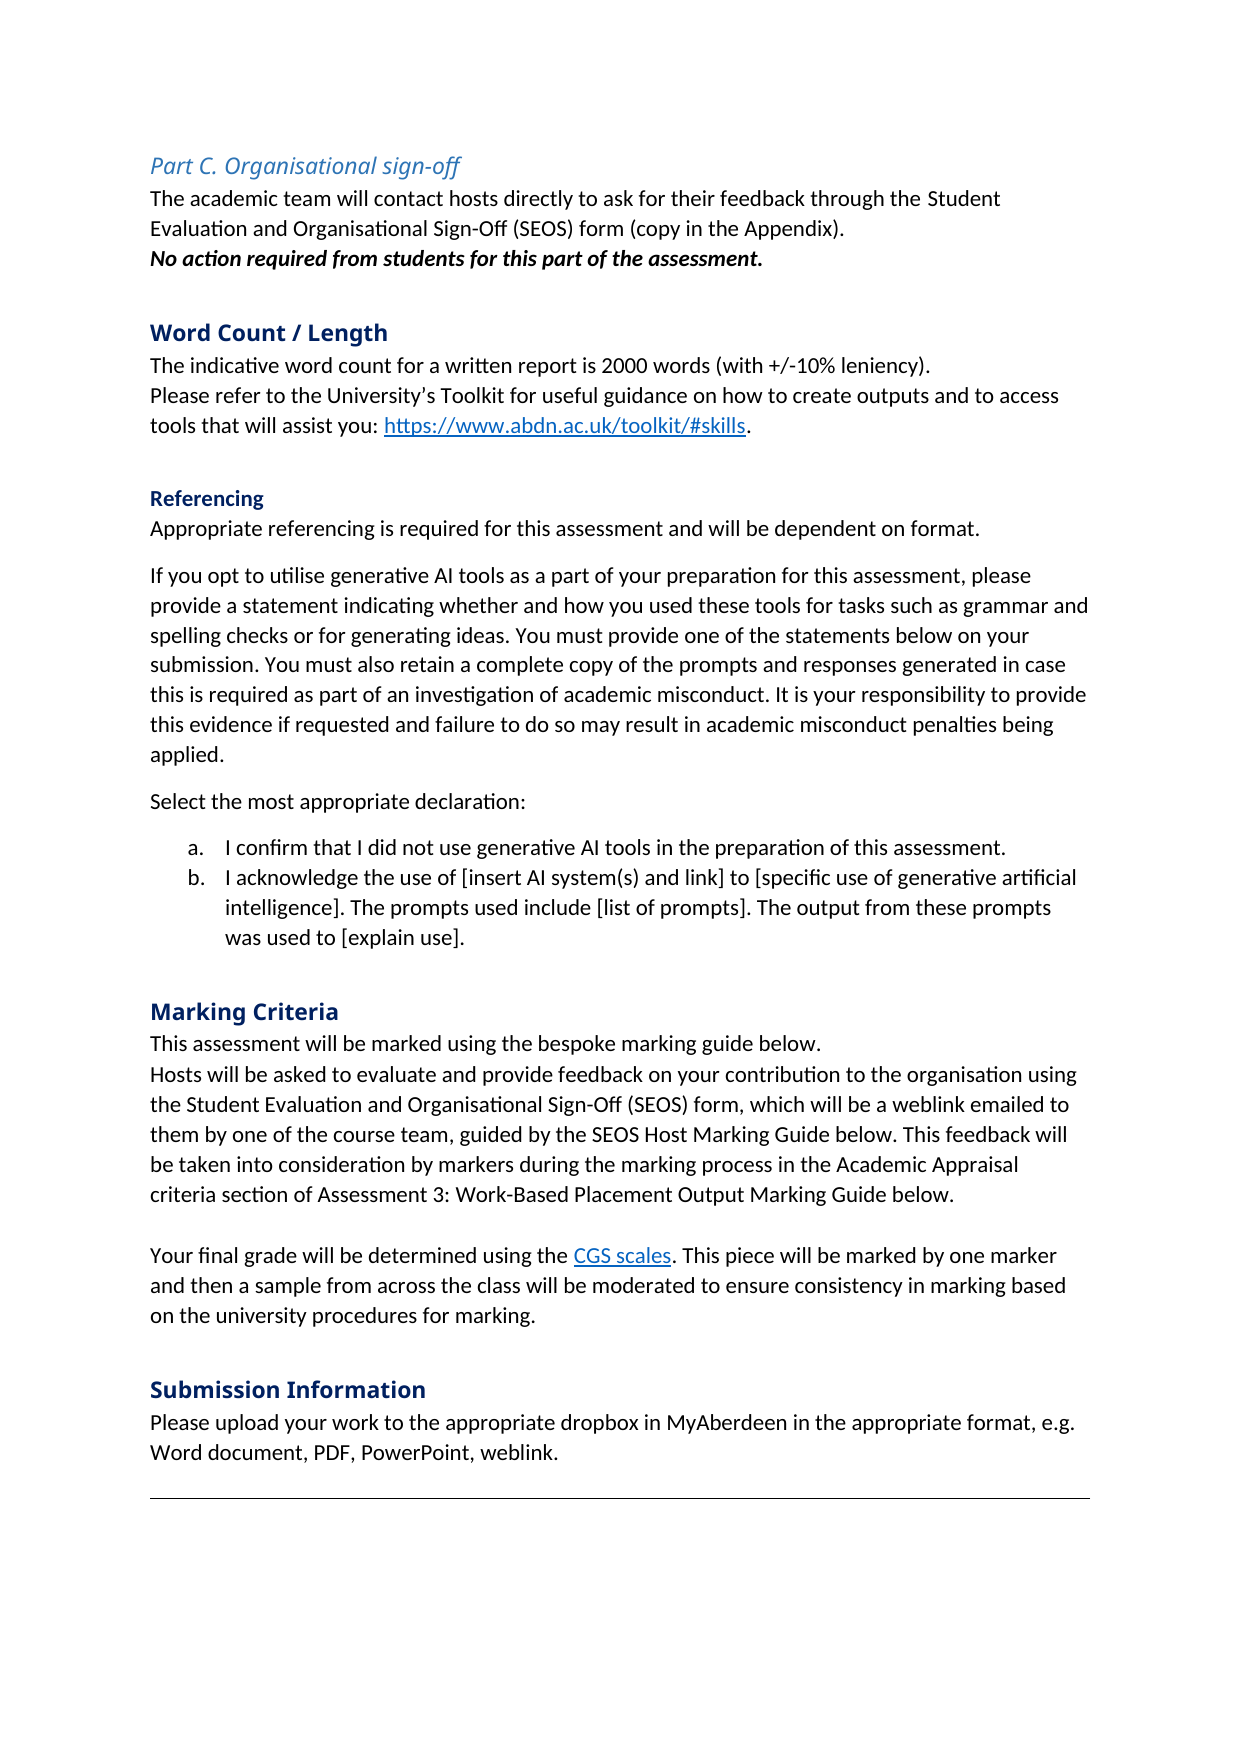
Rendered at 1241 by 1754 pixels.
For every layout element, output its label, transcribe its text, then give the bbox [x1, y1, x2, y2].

list I confirm that I did not use generative AI tools in the preparation of this assessment. [187, 833, 1090, 861]
text Appropriate referencing is required for this assessment and will be dependent on format. [150, 514, 1090, 542]
text The indicative word count for a written report is 2000 words (with +/-10% leniency). [150, 351, 1090, 379]
text Please upload your work to the appropriate dropbox in MyAberdeen in the appropriate format, e.g. Word document, PDF, PowerPoint, weblink. [150, 1408, 1090, 1466]
text Select the most appropriate declaration: [150, 787, 1090, 815]
text Please refer to the University’s Toolkit for useful guidance on how to create outputs and to access tools that will assist you: https://www.abdn.ac.uk/toolkit/#skills. [150, 381, 1090, 439]
subtitle Referencing [150, 484, 1090, 512]
subtitle Submission Information [150, 1374, 1090, 1406]
text The academic team will contact hosts directly to ask for their feedback through the Student Evaluation and Organisational Sign-Off (SEOS) form (copy in the Appendix). No action required from students for this part of the assessment. [150, 184, 1090, 272]
text Your final grade will be determined using the CGS scales. This piece will be marked by one marker and then a sample from across the class will be moderated to ensure consistency in marking based on the university procedures for marking. [150, 1241, 1090, 1329]
text Hosts will be asked to evaluate and provide feedback on your contribution to the organisation using the Student Evaluation and Organisational Sign-Off (SEOS) form, which will be a weblink emailed to them by one of the course team, guided by the SEOS Host Marking Guide below. This feedback will be taken into consideration by markers during the marking process in the Academic Appraisal criteria section of Assessment 3: Work-Based Placement Output Marking Guide below. [150, 1060, 1090, 1208]
text This assessment will be marked using the bespoke marking guide below. [150, 1029, 1090, 1057]
subtitle Part C. Organisational sign-off [150, 150, 1090, 181]
subtitle Word Count / Length [150, 317, 1090, 348]
text If you opt to utilise generative AI tools as a part of your preparation for this assessment, please provide a statement indicating whether and how you used these tools for tasks such as grammar and spelling checks or for generating ideas. You must provide one of the statements below on your submission. You must also retain a complete copy of the prompts and responses generated in case this is required as part of an investigation of academic misconduct. It is your responsibility to provide this evidence if requested and failure to do so may result in academic misconduct penalties being applied. [150, 561, 1090, 768]
subtitle Marking Criteria [150, 996, 1090, 1027]
list I acknowledge the use of [insert AI system(s) and link] to [specific use of generative artificial intelligence]. The prompts used include [list of prompts]. The output from these prompts was used to [explain use]. [187, 863, 1090, 951]
